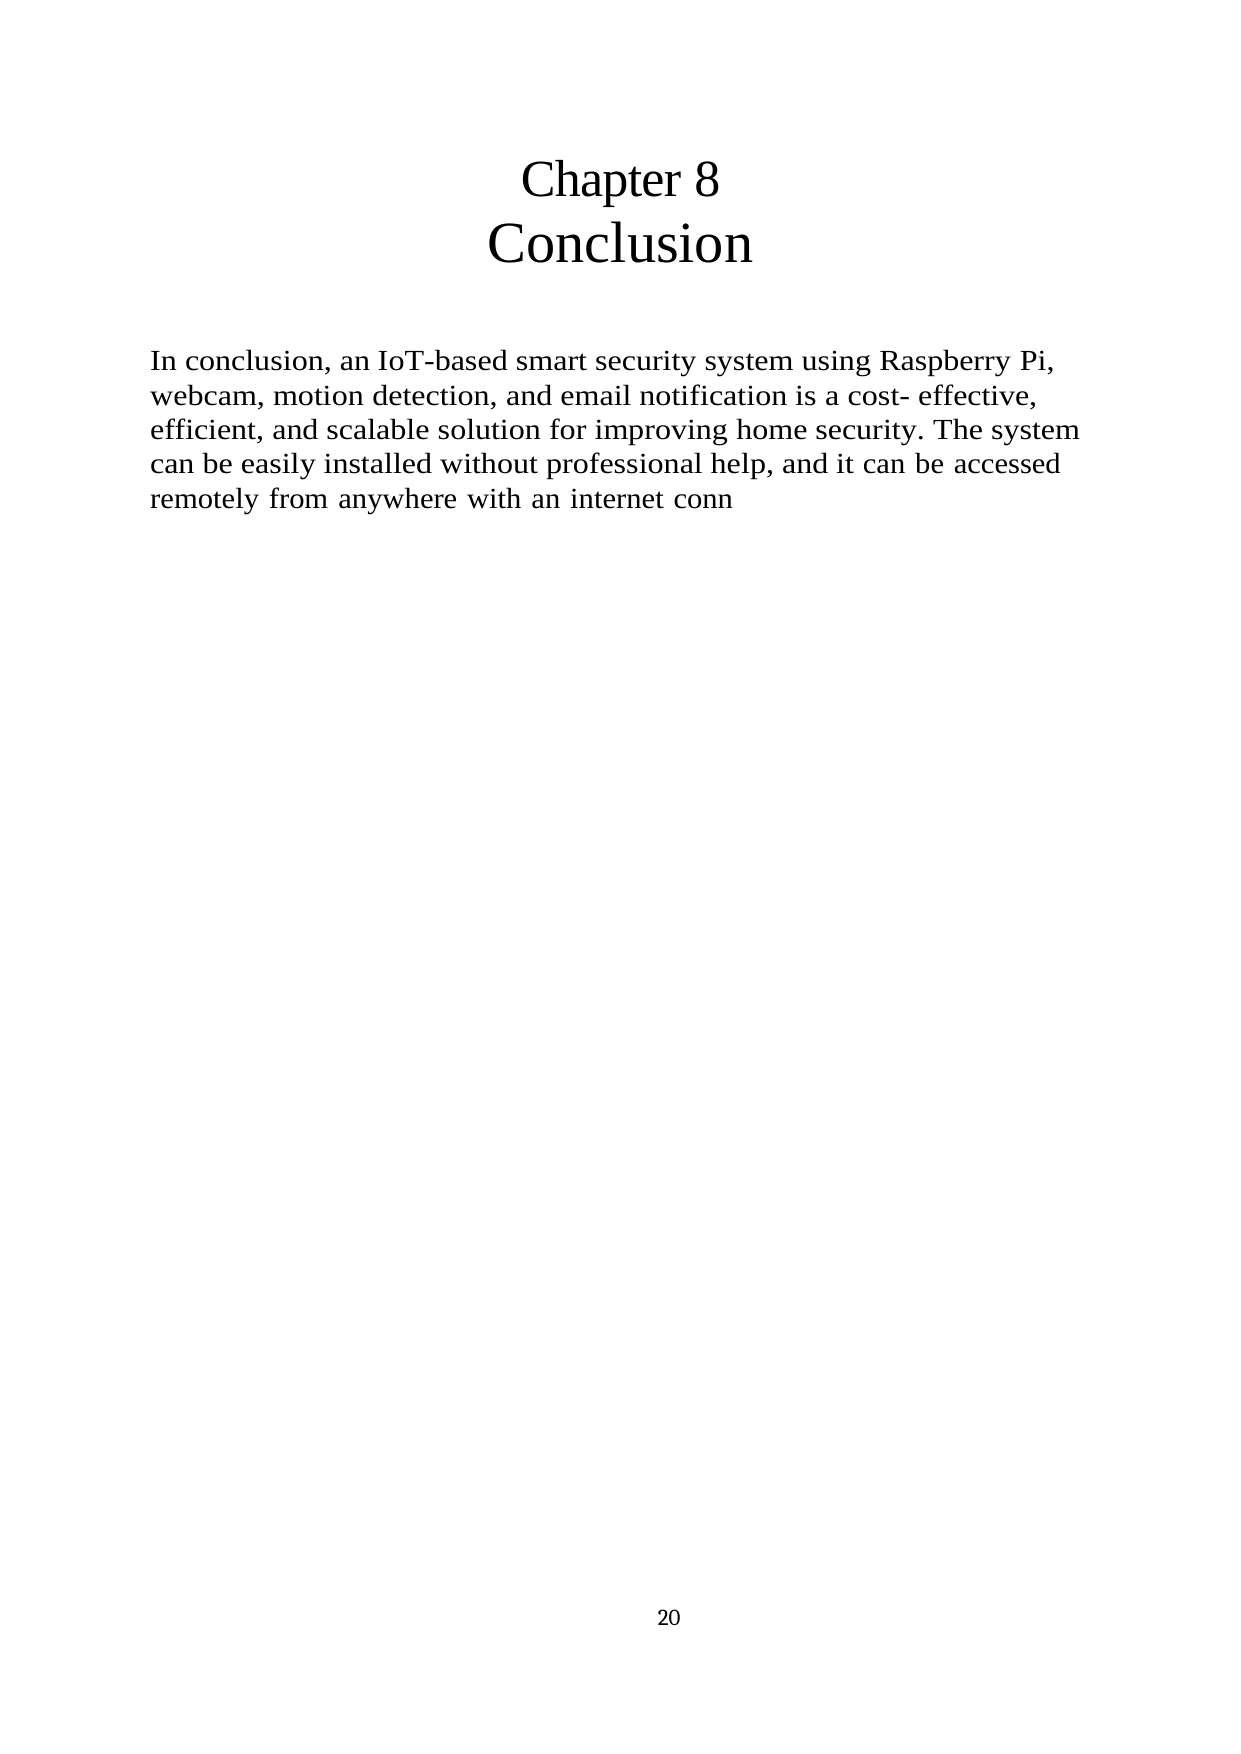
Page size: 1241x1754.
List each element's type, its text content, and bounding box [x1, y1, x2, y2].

text Conclusion [164, 208, 1077, 275]
subtitle In conclusion, an IoT-based smart security system using Raspberry Pi, webcam, motion detection, and email notification is a cost- effective, efficient, and scalable solution for improving home security. The system can be easily installed without professional help, and it can be accessed remotely from anywhere with an internet conn [150, 343, 1096, 514]
text Chapter 8 [165, 148, 1077, 208]
